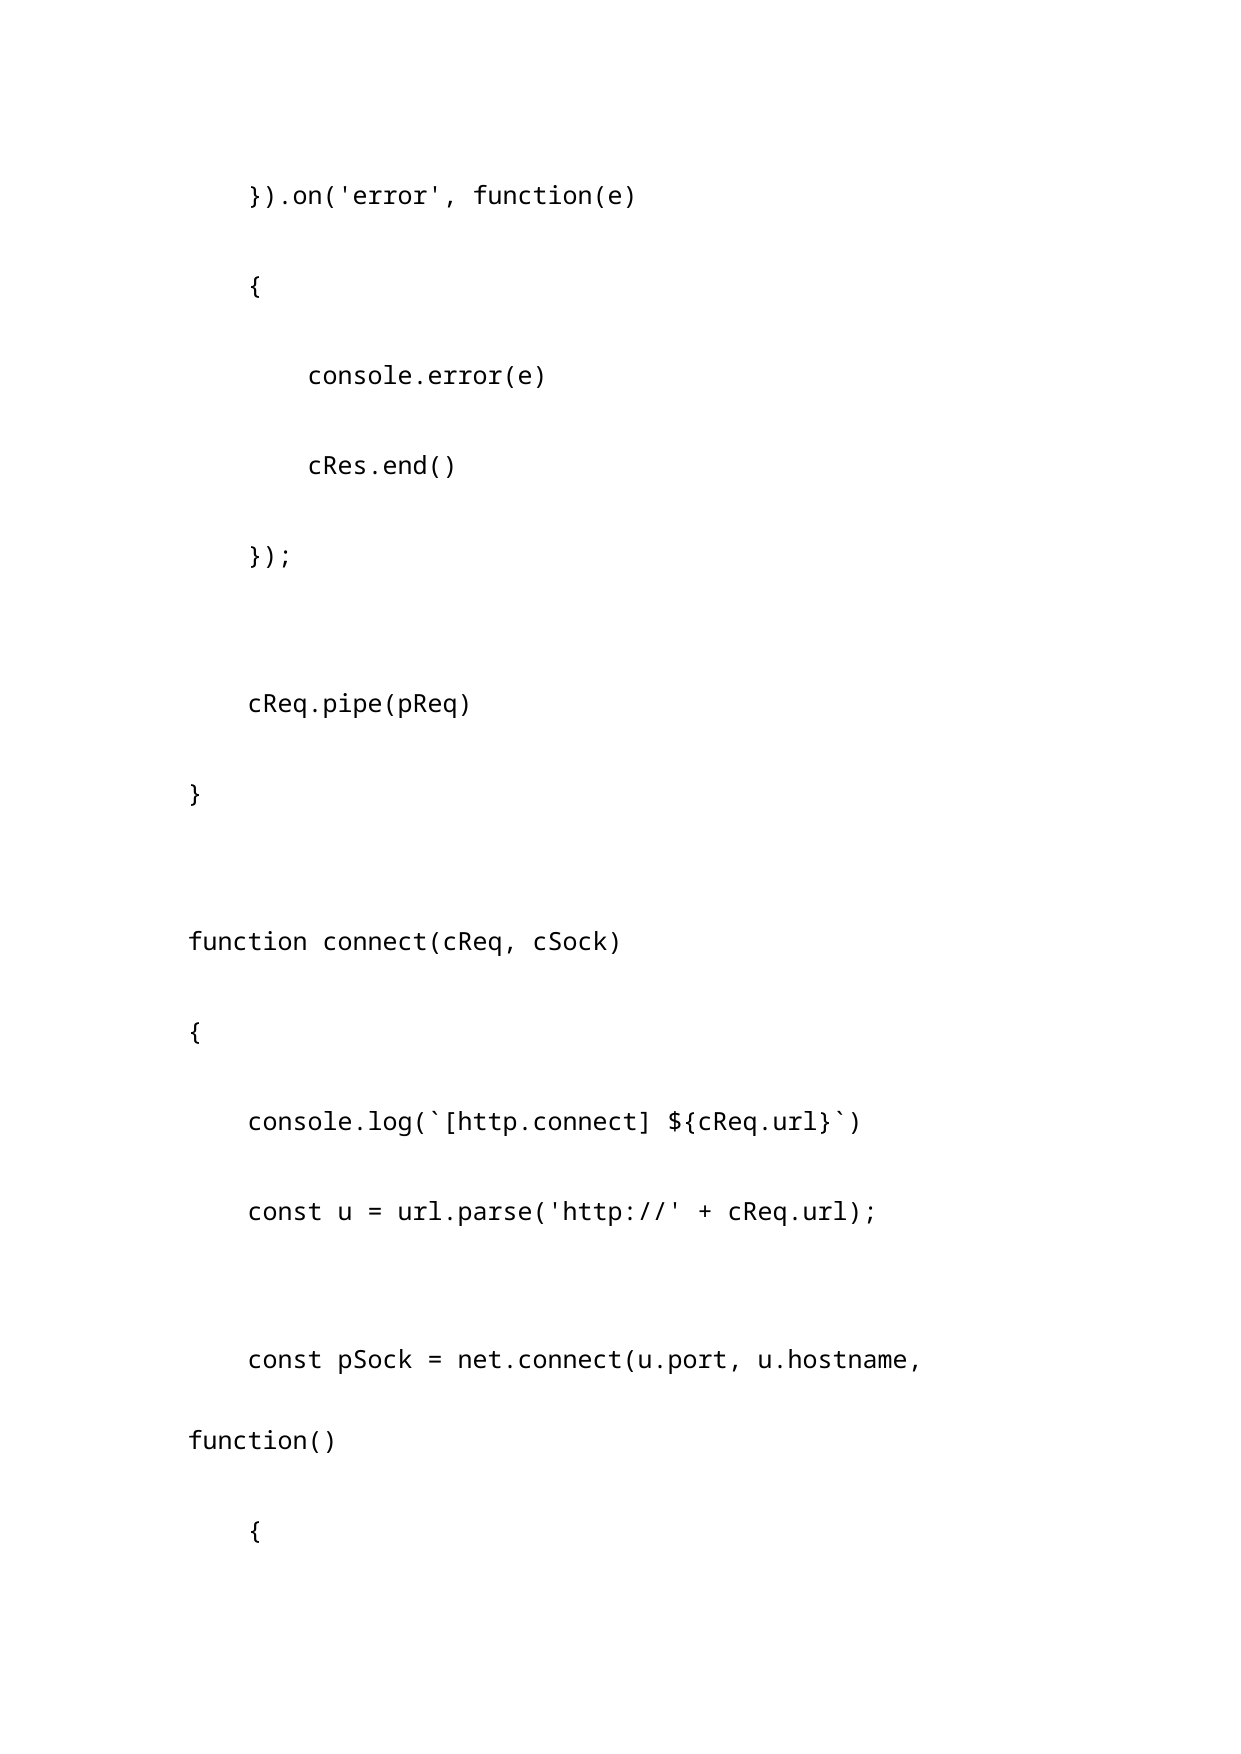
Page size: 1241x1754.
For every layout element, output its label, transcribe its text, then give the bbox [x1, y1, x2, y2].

text }); [187, 522, 1053, 587]
text const pSock = net.connect(u.port, u.hostname, function() [187, 1326, 1053, 1472]
text console.log(`[http.connect] ${cReq.url}`) [187, 1088, 1053, 1153]
text const u = url.parse('http://' + cReq.url); [187, 1178, 1053, 1243]
text cRes.end() [187, 432, 1053, 497]
text cReq.pipe(pReq) [187, 670, 1053, 735]
text { [187, 1497, 1053, 1562]
text { [187, 998, 1053, 1063]
text { [187, 252, 1053, 317]
text function connect(cReq, cSock) [187, 908, 1053, 973]
text } [187, 760, 1053, 825]
text console.error(e) [187, 342, 1053, 407]
text }).on('error', function(e) [187, 162, 1053, 227]
